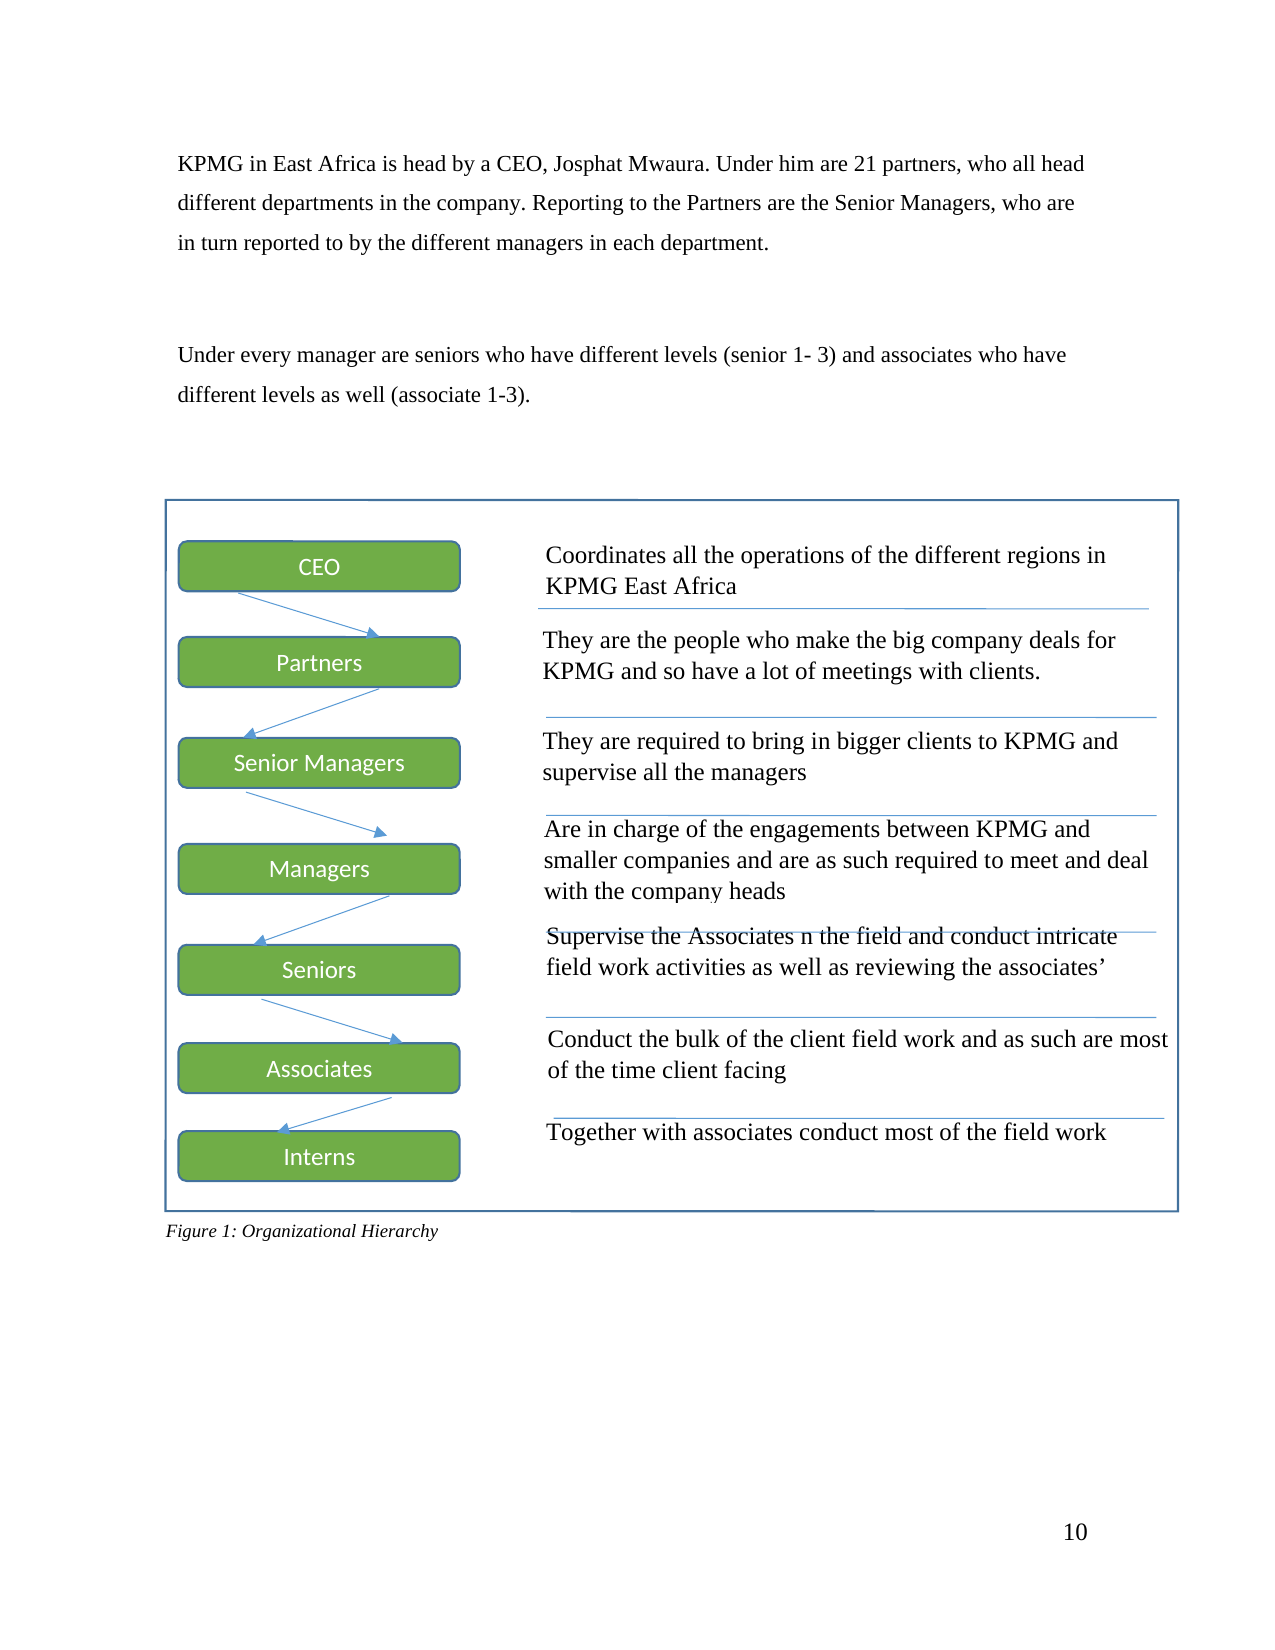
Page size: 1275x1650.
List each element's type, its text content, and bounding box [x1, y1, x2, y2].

text KPMG in East Africa is head by a CEO, Josphat Mwaura. Under him are 21 partners, who all head different departments in the company. Reporting to the Partners are the Senior Managers, who are in turn reported to by the different managers in each department. [177, 150, 1087, 255]
text Under every manager are seniors who have different levels (senior 1- 3) and associates who have different levels as well (associate 1-3). [177, 341, 1087, 407]
